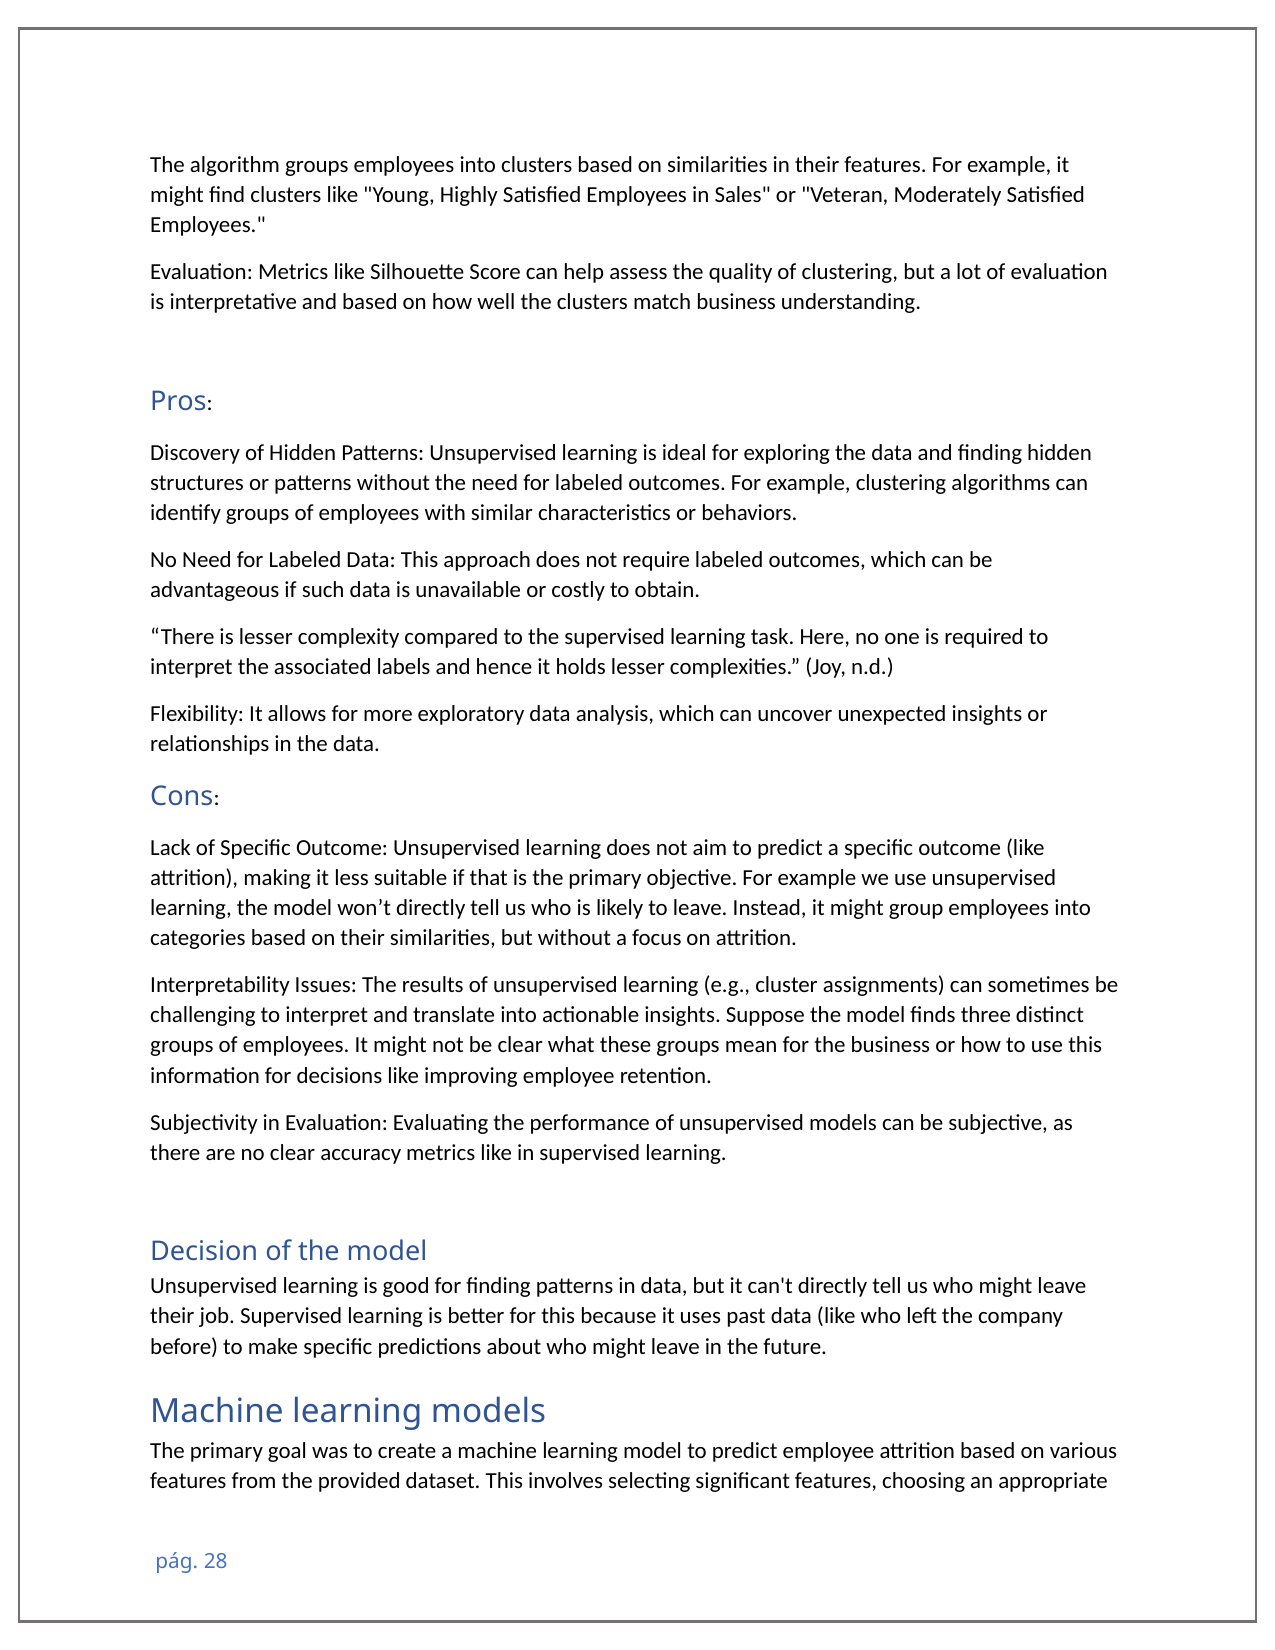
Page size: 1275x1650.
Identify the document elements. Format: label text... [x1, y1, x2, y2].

subtitle Decision of the model [150, 1232, 1125, 1268]
text Flexibility: It allows for more exploratory data analysis, which can uncover unexpected insights or relationships in the data. [150, 699, 1125, 757]
text Interpretability Issues: The results of unsupervised learning (e.g., cluster assignments) can sometimes be challenging to interpret and translate into actionable insights. Suppose the model finds three distinct groups of employees. It might not be clear what these groups mean for the business or how to use this information for decisions like improving employee retention. [150, 970, 1125, 1089]
subtitle Machine learning models [150, 1387, 1125, 1432]
text Evaluation: Metrics like Silhouette Score can help assess the quality of clustering, but a lot of evaluation is interpretative and based on how well the clusters match business understanding. [150, 257, 1125, 316]
text Unsupervised learning is good for finding patterns in data, but it can't directly tell us who might leave their job. Supervised learning is better for this because it uses past data (like who left the company before) to make specific predictions about who might leave in the future. [150, 1271, 1125, 1360]
text Cons: [150, 776, 1125, 813]
text The algorithm groups employees into clusters based on similarities in their features. For example, it might find clusters like "Young, Highly Satisfied Employees in Sales" or "Veteran, Moderately Satisfied Employees." [150, 150, 1125, 238]
text Lack of Specific Outcome: Unsupervised learning does not aim to predict a specific outcome (like attrition), making it less suitable if that is the primary objective. For example we use unsupervised learning, the model won’t directly tell us who is likely to leave. Instead, it might group employees into categories based on their similarities, but without a focus on attrition. [150, 833, 1125, 951]
text Pros: [150, 381, 1125, 418]
text “There is lesser complexity compared to the supervised learning task. Here, no one is required to interpret the associated labels and hence it holds lesser complexities.” (Joy, n.d.) [150, 622, 1125, 680]
text Discovery of Hidden Patterns: Unsupervised learning is ideal for exploring the data and finding hidden structures or patterns without the need for labeled outcomes. For example, clustering algorithms can identify groups of employees with similar characteristics or behaviors. [150, 438, 1125, 526]
text Subjectivity in Evaluation: Evaluating the performance of unsupervised models can be subjective, as there are no clear accuracy metrics like in supervised learning. [150, 1108, 1125, 1166]
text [150, 1436, 1125, 1494]
text No Need for Labeled Data: This approach does not require labeled outcomes, which can be advantageous if such data is unavailable or costly to obtain. [150, 545, 1125, 603]
